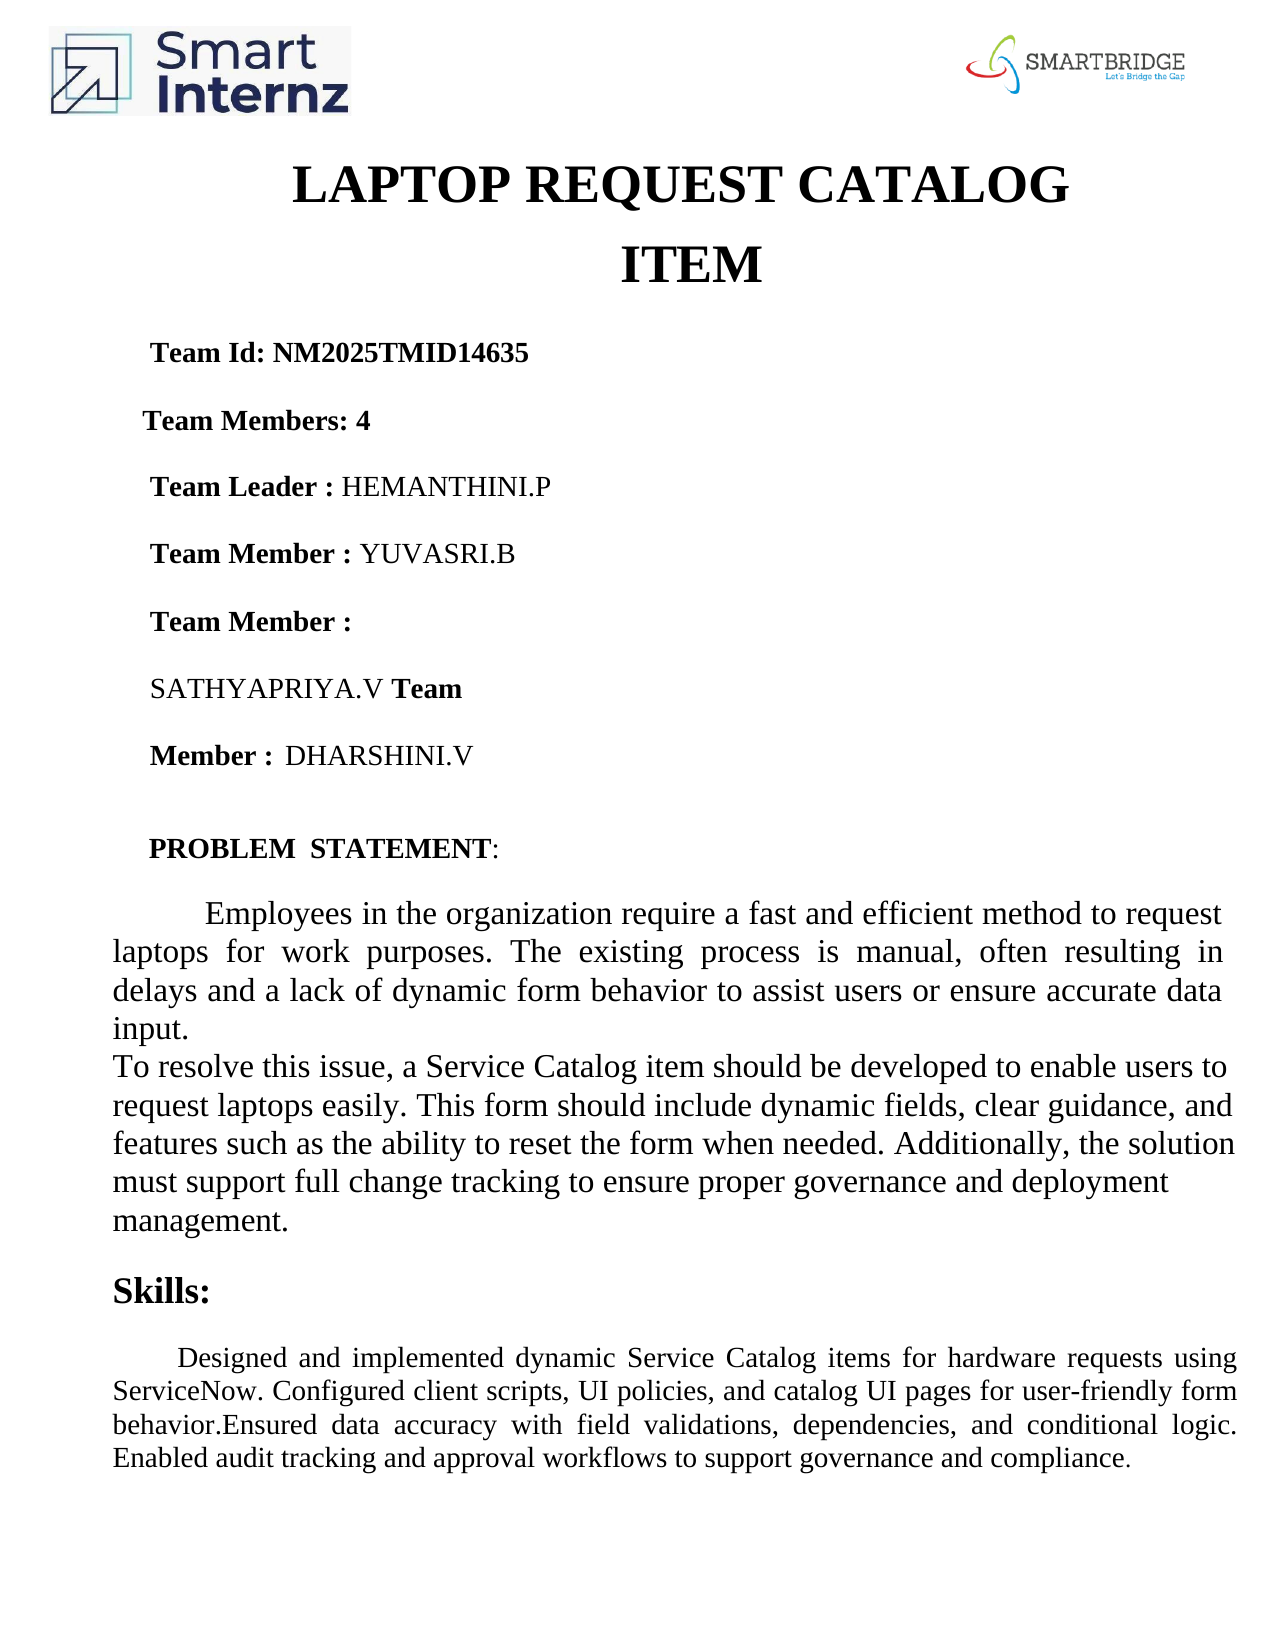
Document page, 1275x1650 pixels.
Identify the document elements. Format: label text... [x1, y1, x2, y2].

subtitle Team Id: NM2025TMID14635 [149, 335, 1275, 369]
subtitle PROBLEM STATEMENT: [148, 831, 1275, 864]
text Team Leader : HEMANTHINI.P Team Member : YUVASRI.B Team Member : SATHYAPRIYA.V Team Member : DHARSHINI.V [149, 469, 593, 771]
picture [965, 34, 1185, 94]
picture [48, 26, 352, 116]
text To resolve this issue, a Service Catalog item should be developed to enable users to request laptops easily. This form should include dynamic fields, clear guidance, and features such as the ability to reset the form when needed. Additionally, the solution must support full change tracking to ensure proper governance and deployment management. [112, 1047, 1275, 1238]
text Designed and implemented dynamic Service Catalog items for hardware requests using ServiceNow. Configured client scripts, UI policies, and catalog UI pages for user-friendly form behavior.Ensured data accuracy with field validations, dependencies, and conditional logic. Enabled audit tracking and approval workflows to support governance and compliance. [112, 1340, 1239, 1474]
text Employees in the organization require a fast and efficient method to request laptops for work purposes. The existing process is manual, often resulting in delays and a lack of dynamic form behavior to assist users or ensure accurate data input. [112, 893, 1224, 1047]
text Skills: [112, 1269, 1275, 1312]
title LAPTOP REQUEST CATALOG ITEM [292, 152, 1212, 294]
text Team Members: 4 [142, 403, 1275, 437]
